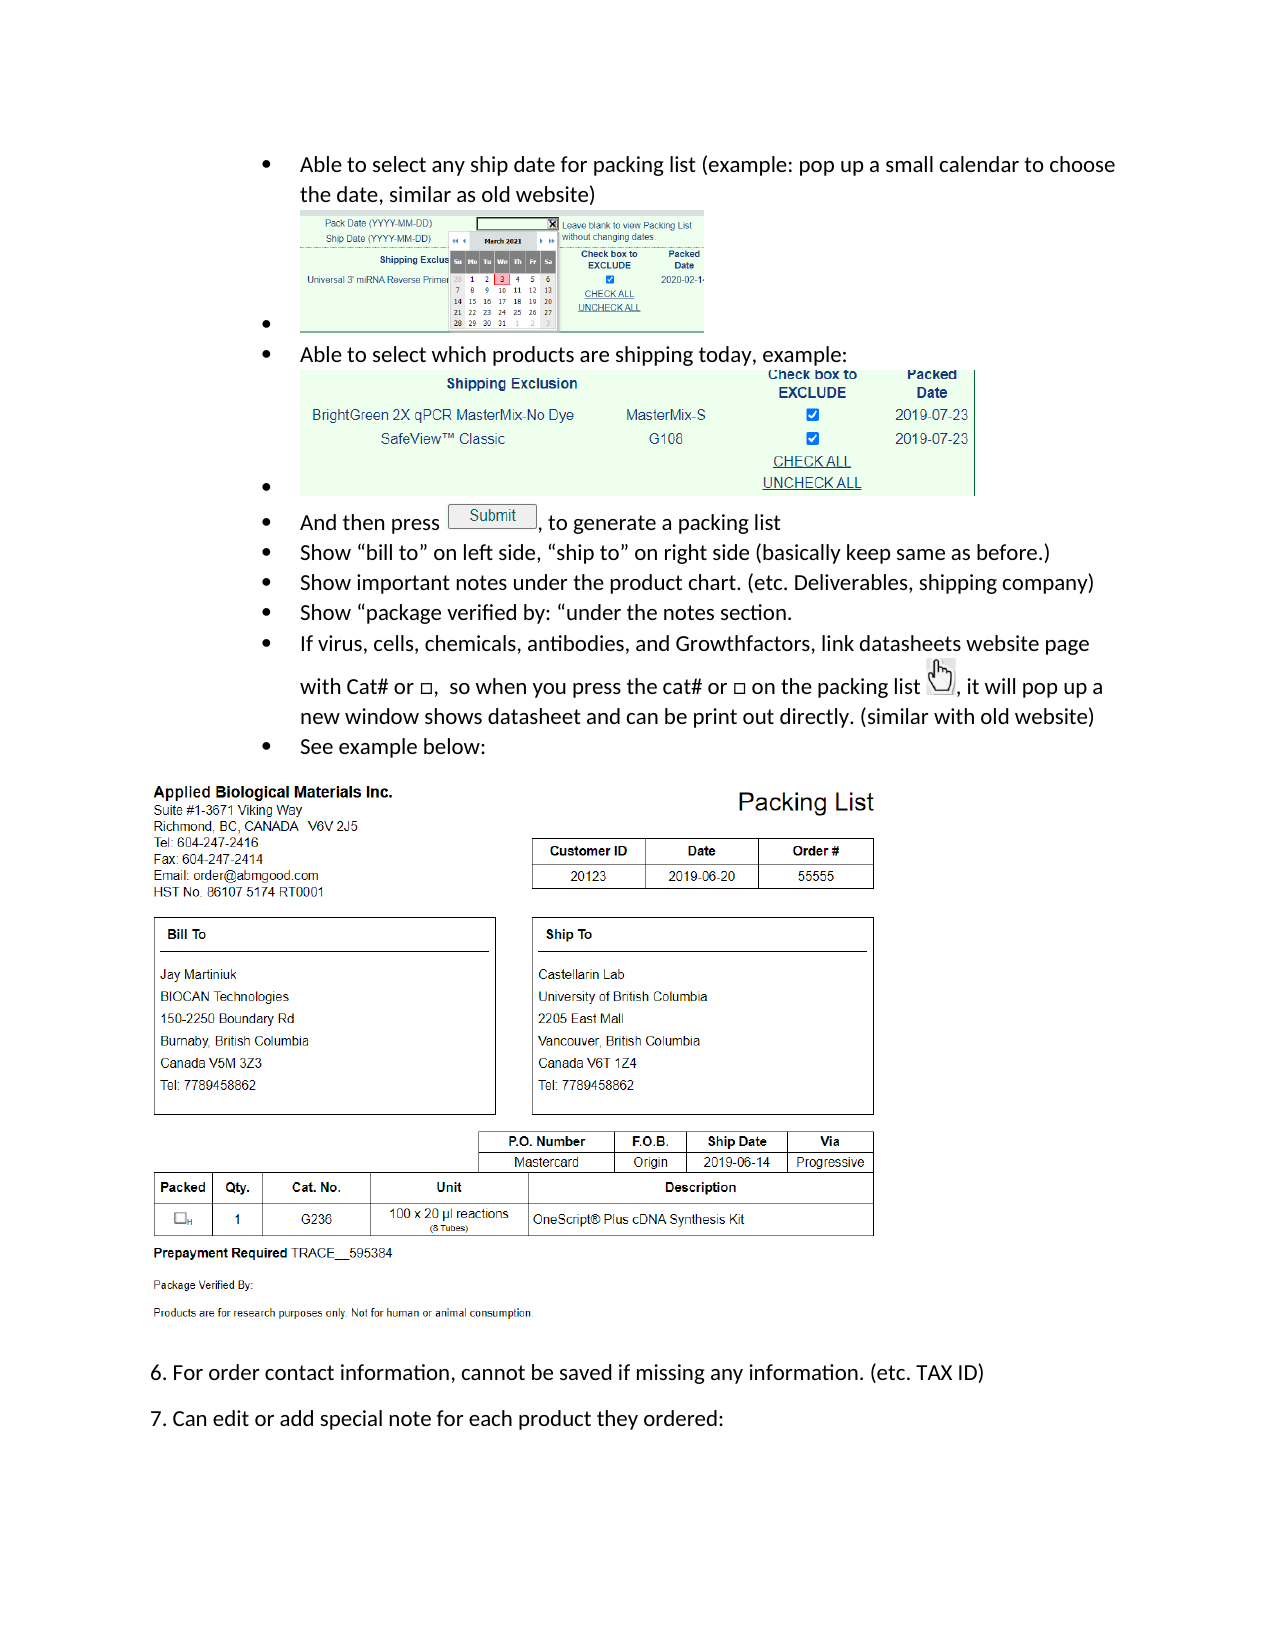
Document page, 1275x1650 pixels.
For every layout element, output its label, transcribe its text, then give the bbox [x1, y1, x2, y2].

list Able to select any ship date for packing list (example: pop up a small calendar to choose the date, similar as old website) [262, 150, 1125, 208]
picture [445, 503, 538, 530]
list Show important notes under the product chart. (etc. Deliverables, shipping company) [262, 568, 1125, 596]
picture [300, 210, 704, 333]
picture [300, 370, 975, 496]
list See example below: [262, 732, 1125, 760]
list If virus, cells, chemicals, antibodies, and Growthfactors, link datasheets website page with Cat# or □, so when you press the cat# or □ on the packing list , it will pop up a new window shows datasheet and can be print out directly. (similar with old website) [262, 629, 1125, 730]
picture [150, 779, 893, 1339]
text 7. Can edit or add special note for each product they ordered: [150, 1404, 1125, 1432]
text 6. For order contact information, cannot be saved if missing any information. (etc. TAX ID) [150, 1358, 1125, 1386]
list Show “package verified by: “under the notes section. [262, 598, 1125, 626]
list Able to select which products are shipping today, example: [262, 340, 1125, 368]
list Show “bill to” on left side, “ship to” on right side (basically keep same as before.) [262, 538, 1125, 566]
picture [926, 658, 956, 695]
list And then press , to generate a packing list [262, 503, 1125, 536]
